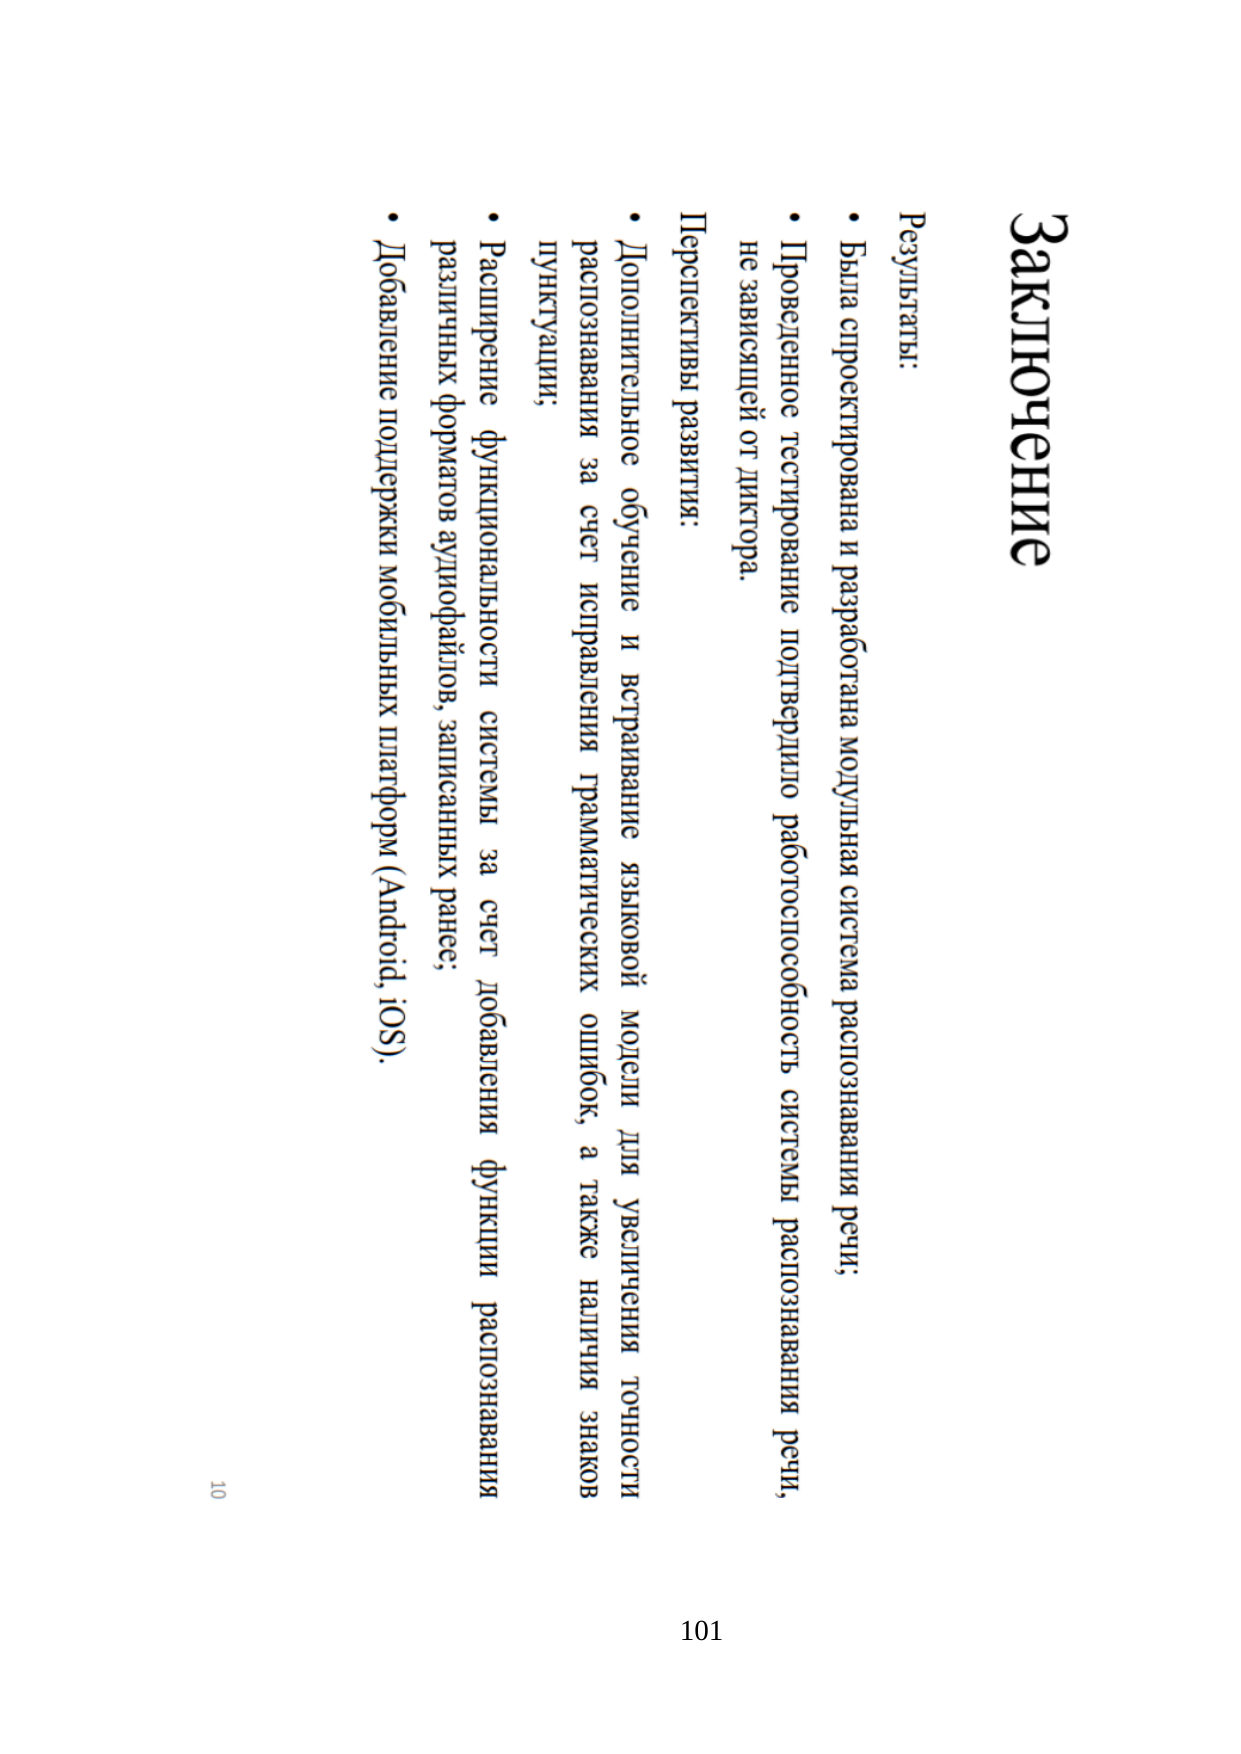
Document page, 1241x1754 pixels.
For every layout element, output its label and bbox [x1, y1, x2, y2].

picture [203, 120, 1161, 1601]
